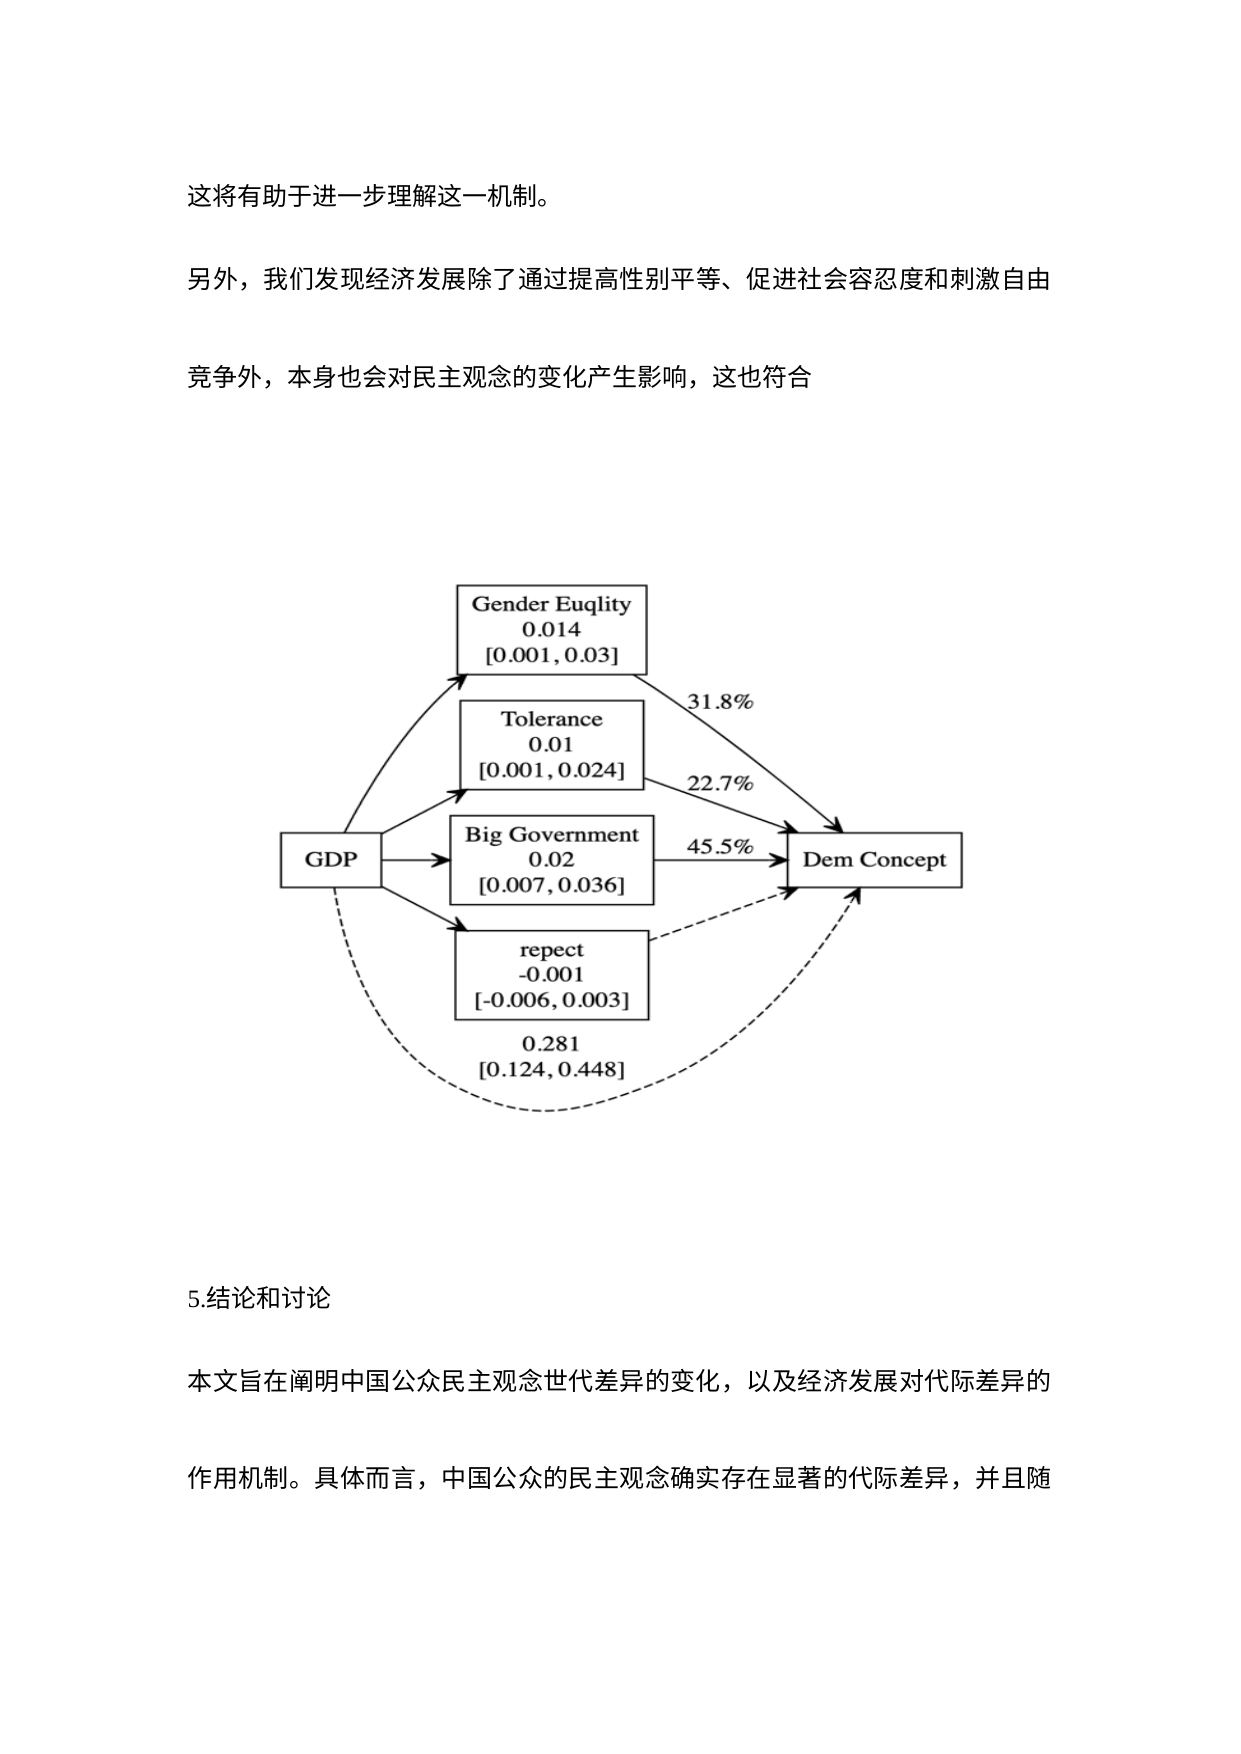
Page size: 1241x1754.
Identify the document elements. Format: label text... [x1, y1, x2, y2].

text 另外，我们发现经济发展除了通过提高性别平等、促进社会容忍度和刺激自由竞争外，本身也会对民主观念的变化产生影响，这也符合 [187, 245, 1053, 408]
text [187, 1347, 1053, 1509]
text 5.结论和讨论 [187, 1264, 1053, 1329]
picture [253, 519, 987, 1176]
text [187, 162, 1053, 227]
